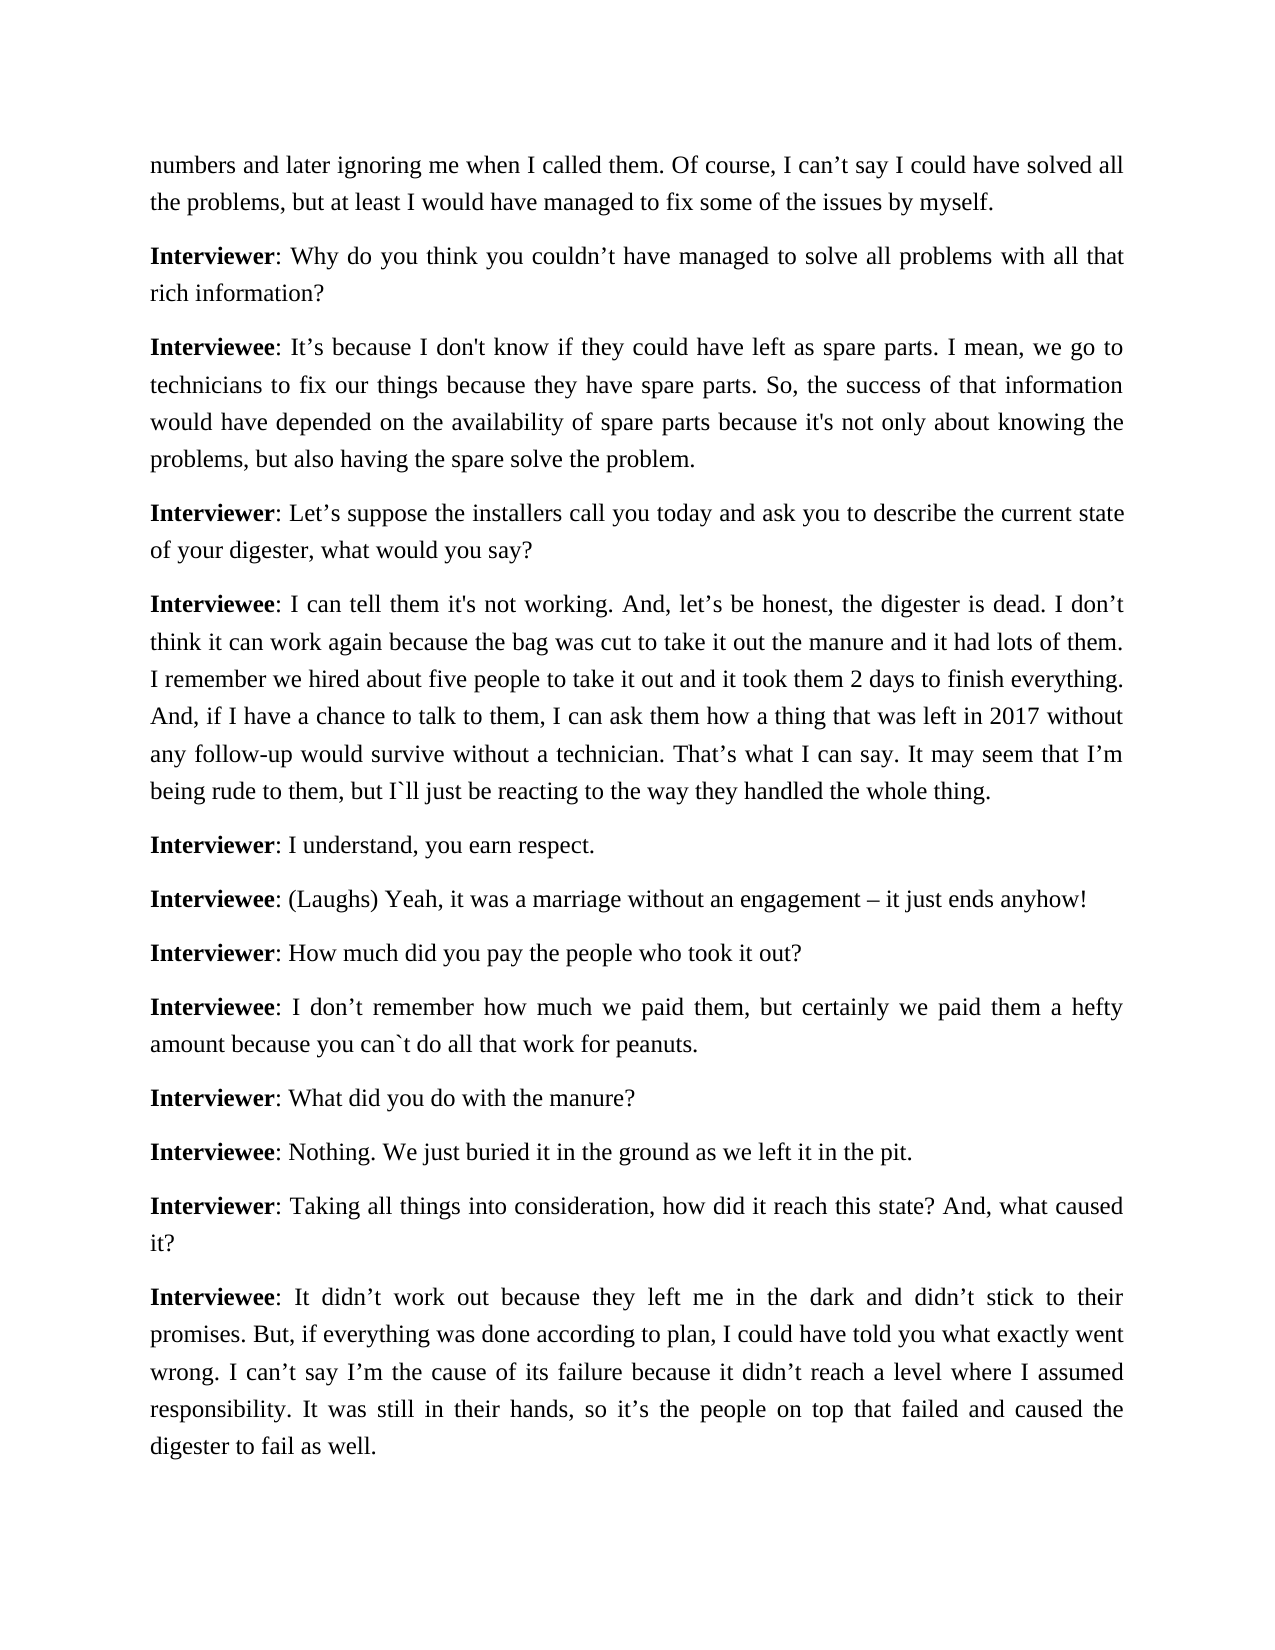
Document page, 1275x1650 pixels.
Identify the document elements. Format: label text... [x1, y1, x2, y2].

text Interviewee: (Laughs) Yeah, it was a marriage without an engagement – it just ends anyhow! [150, 884, 1125, 913]
text Interviewer: How much did you pay the people who took it out? [150, 938, 1125, 967]
text Interviewee: It’s because I don't know if they could have left as spare parts. I mean, we go to technicians to fix our things because they have spare parts. So, the success of that information would have depended on the availability of spare parts because it's not only about knowing the problems, but also having the spare solve the problem. [150, 332, 1125, 473]
text Interviewer: Let’s suppose the installers call you today and ask you to describe the current state of your digester, what would you say? [150, 498, 1125, 564]
text Interviewee: I can tell them it's not working. And, let’s be honest, the digester is dead. I don’t think it can work again because the bag was cut to take it out the manure and it had lots of them. I remember we hired about five people to take it out and it took them 2 days to finish everything. And, if I have a chance to talk to them, I can ask them how a thing that was left in 2017 without any follow-up would survive without a technician. That’s what I can say. It may seem that I’m being rude to them, but I`ll just be reacting to the way they handled the whole thing. [150, 589, 1125, 805]
text Interviewee: It didn’t work out because they left me in the dark and didn’t stick to their promises. But, if everything was done according to plan, I could have told you what exactly went wrong. I can’t say I’m the cause of its failure because it didn’t reach a level where I assumed responsibility. It was still in their hands, so it’s the people on top that failed and caused the digester to fail as well. [150, 1282, 1125, 1460]
text Interviewee: Nothing. We just buried it in the ground as we left it in the pit. [150, 1137, 1125, 1166]
text Interviewee: I don’t remember how much we paid them, but certainly we paid them a hefty amount because you can`t do all that work for peanuts. [150, 992, 1125, 1058]
text Interviewer: Taking all things into consideration, how did it reach this state? And, what caused it? [150, 1191, 1125, 1257]
text Interviewer: I understand, you earn respect. [150, 830, 1125, 859]
text Interviewer: What did you do with the manure? [150, 1083, 1125, 1112]
text Interviewer: Why do you think you couldn’t have managed to solve all problems with all that rich information? [150, 241, 1125, 307]
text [150, 150, 1125, 216]
